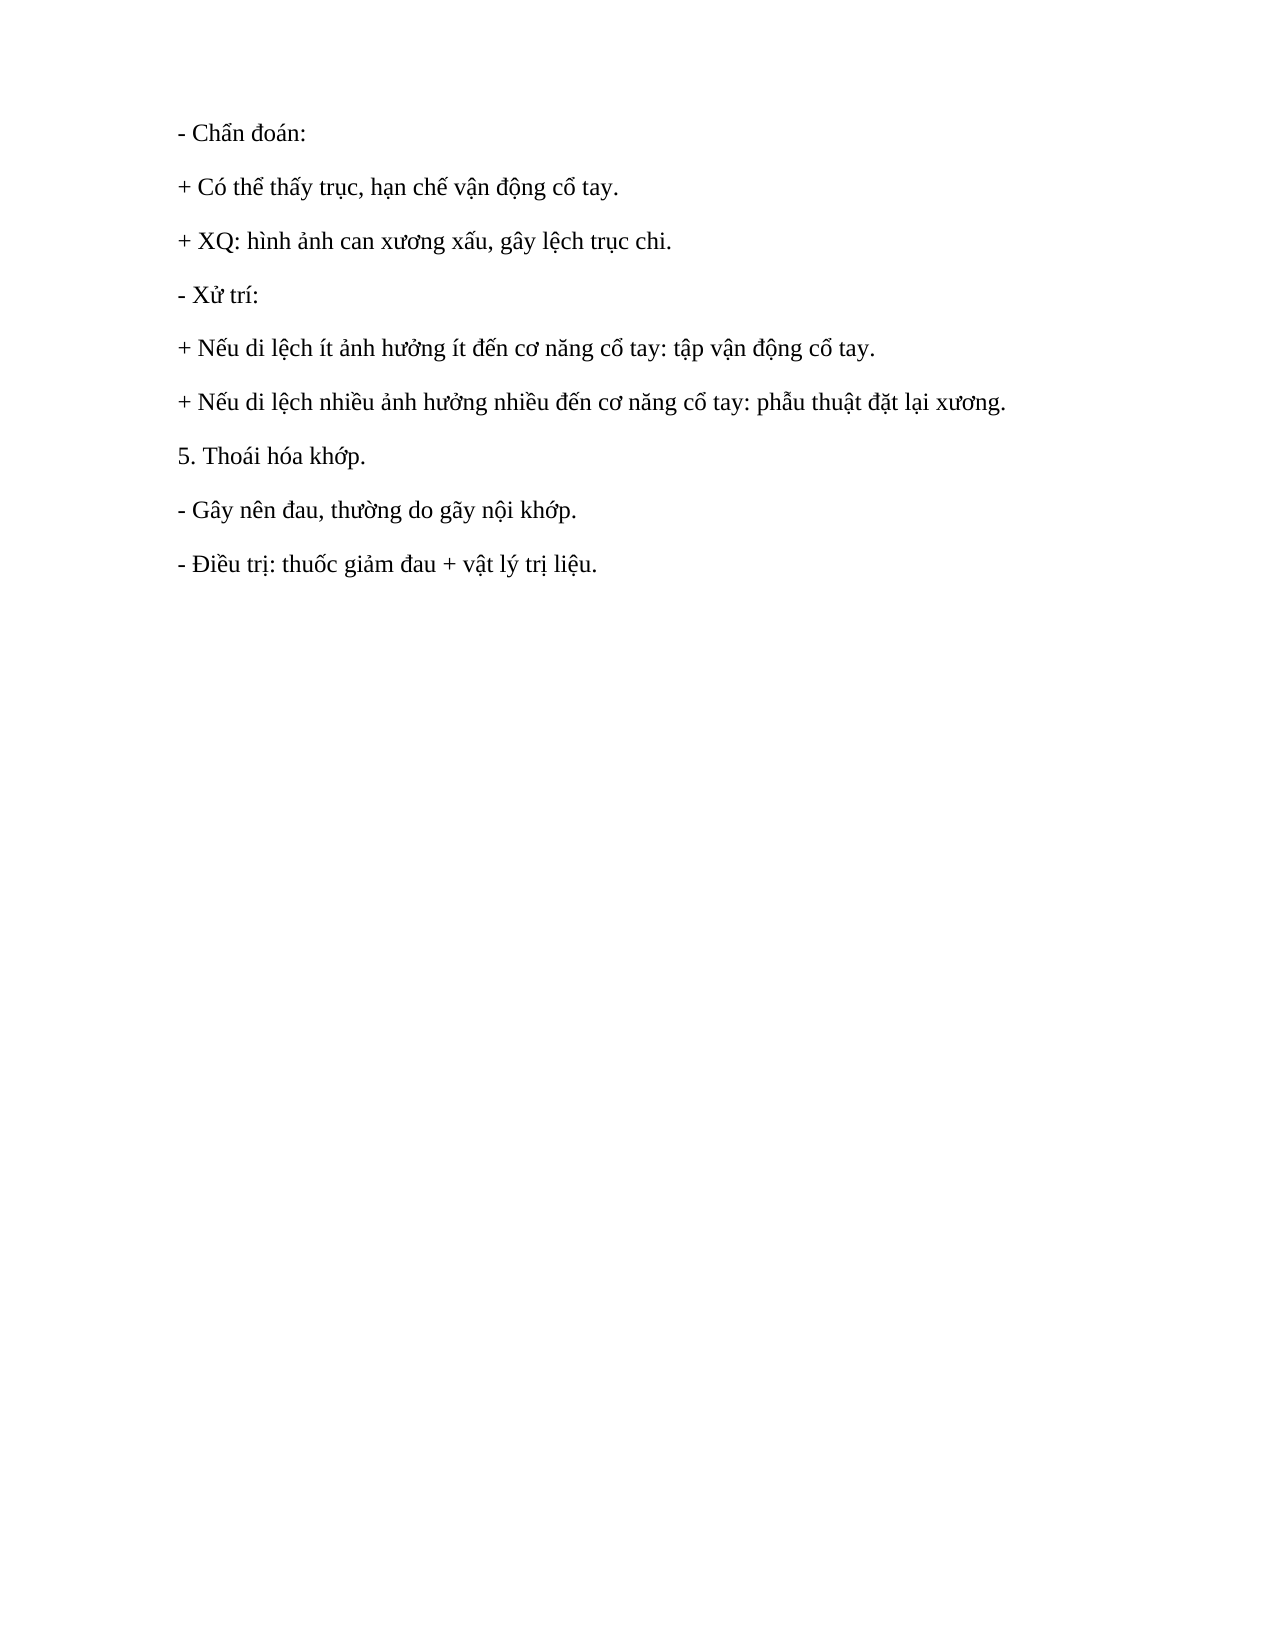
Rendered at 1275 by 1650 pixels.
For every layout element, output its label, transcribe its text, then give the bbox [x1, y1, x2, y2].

text - Chẩn đoán: [177, 118, 1157, 147]
text + Có thể thấy trục, hạn chế vận động cổ tay. [177, 172, 1157, 201]
text + XQ: hình ảnh can xương xấu, gây lệch trục chi. [177, 226, 1157, 254]
text - Gây nên đau, thường do gãy nội khớp. [177, 495, 1157, 524]
text - Điều trị: thuốc giảm đau + vật lý trị liệu. [177, 549, 1157, 578]
text 5. Thoái hóa khớp. [177, 441, 1157, 470]
text + Nếu di lệch nhiều ảnh hưởng nhiều đến cơ năng cổ tay: phẫu thuật đặt lại xương. [177, 387, 1157, 416]
text - Xử trí: [177, 280, 1157, 308]
text + Nếu di lệch ít ảnh hưởng ít đến cơ năng cổ tay: tập vận động cổ tay. [177, 333, 1157, 362]
